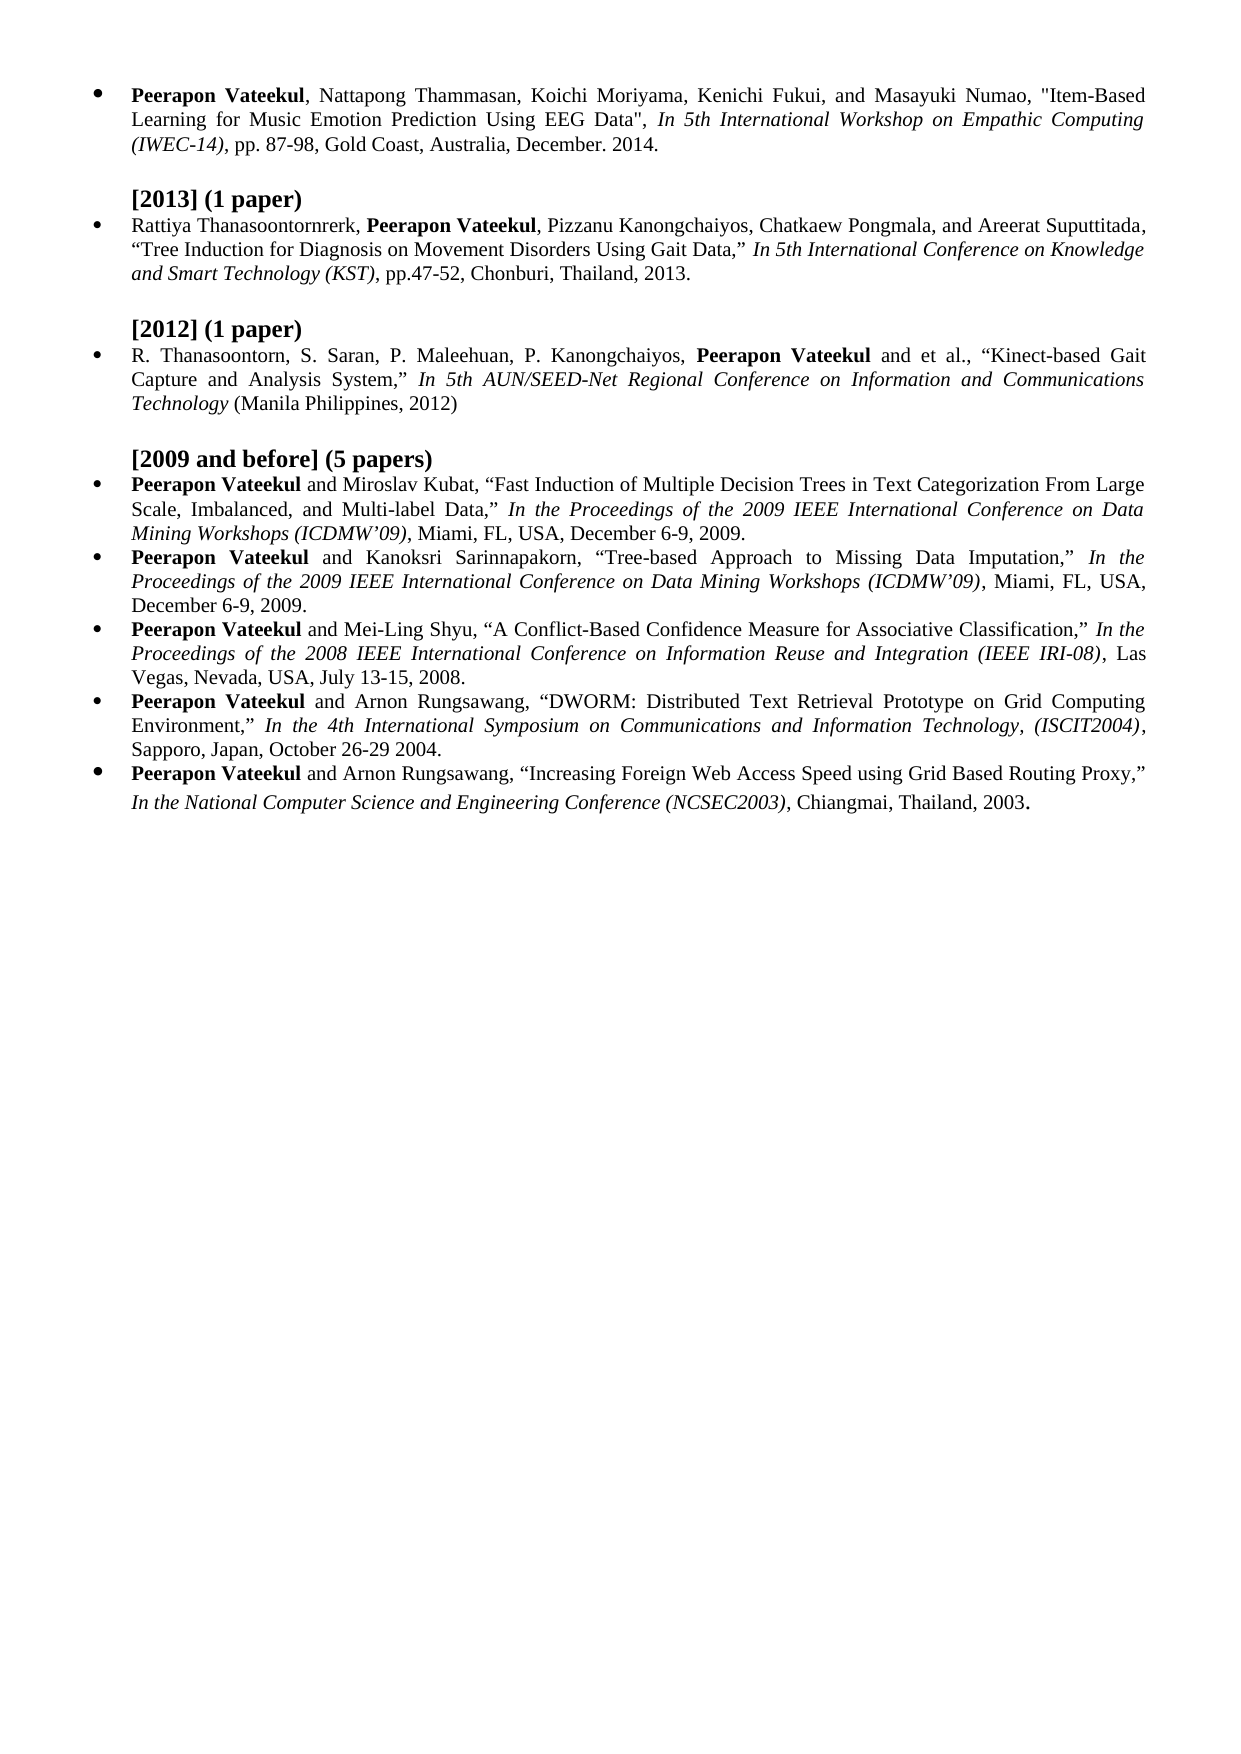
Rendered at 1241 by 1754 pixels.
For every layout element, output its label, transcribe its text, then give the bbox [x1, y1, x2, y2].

list Peerapon Vateekul and Kanoksri Sarinnapakorn, “Tree-based Approach to Missing Data Imputation,” In the Proceedings of the 2009 IEEE International Conference on Data Mining Workshops (ICDMW’09), Miami, FL, USA, December 6-9, 2009. [94, 544, 1146, 617]
list R. Thanasoontorn, S. Saran, P. Maleehuan, P. Kanongchaiyos, Peerapon Vateekul and et al., “Kinect-based Gait Capture and Analysis System,” In 5th AUN/SEED-Net Regional Conference on Information and Communications Technology (Manila Philippines, 2012) [94, 343, 1146, 415]
list Peerapon Vateekul, Nattapong Thammasan, Koichi Moriyama, Kenichi Fukui, and Masayuki Numao, "Item-Based Learning for Music Emotion Prediction Using EEG Data", In 5th International Workshop on Empathic Computing (IWEC-14), pp. 87-98, Gold Coast, Australia, December. 2014. [94, 82, 1146, 156]
list Peerapon Vateekul and Arnon Rungsawang, “Increasing Foreign Web Access Speed using Grid Based Routing Proxy,” In the National Computer Science and Engineering Conference (NCSEC2003), Chiangmai, Thailand, 2003. [94, 761, 1146, 815]
list Peerapon Vateekul and Mei-Ling Shyu, “A Conflict-Based Confidence Measure for Associative Classification,” In the Proceedings of the 2008 IEEE International Conference on Information Reuse and Integration (IEEE IRI-08), Las Vegas, Nevada, USA, July 13-15, 2008. [94, 617, 1146, 689]
list [2013] (1 paper) [131, 184, 1146, 213]
list [2009 and before] (5 papers) [131, 444, 1146, 472]
list Rattiya Thanasoontornrerk, Peerapon Vateekul, Pizzanu Kanongchaiyos, Chatkaew Pongmala, and Areerat Suputtitada, “Tree Induction for Diagnosis on Movement Disorders Using Gait Data,” In 5th International Conference on Knowledge and Smart Technology (KST), pp.47-52, Chonburi, Thailand, 2013. [94, 213, 1146, 285]
list [2012] (1 paper) [131, 314, 1146, 343]
list Peerapon Vateekul and Arnon Rungsawang, “DWORM: Distributed Text Retrieval Prototype on Grid Computing Environment,” In the 4th International Symposium on Communications and Information Technology, (ISCIT2004), Sapporo, Japan, October 26-29 2004. [94, 689, 1146, 761]
list Peerapon Vateekul and Miroslav Kubat, “Fast Induction of Multiple Decision Trees in Text Categorization From Large Scale, Imbalanced, and Multi-label Data,” In the Proceedings of the 2009 IEEE International Conference on Data Mining Workshops (ICDMW’09), Miami, FL, USA, December 6-9, 2009. [94, 472, 1146, 544]
